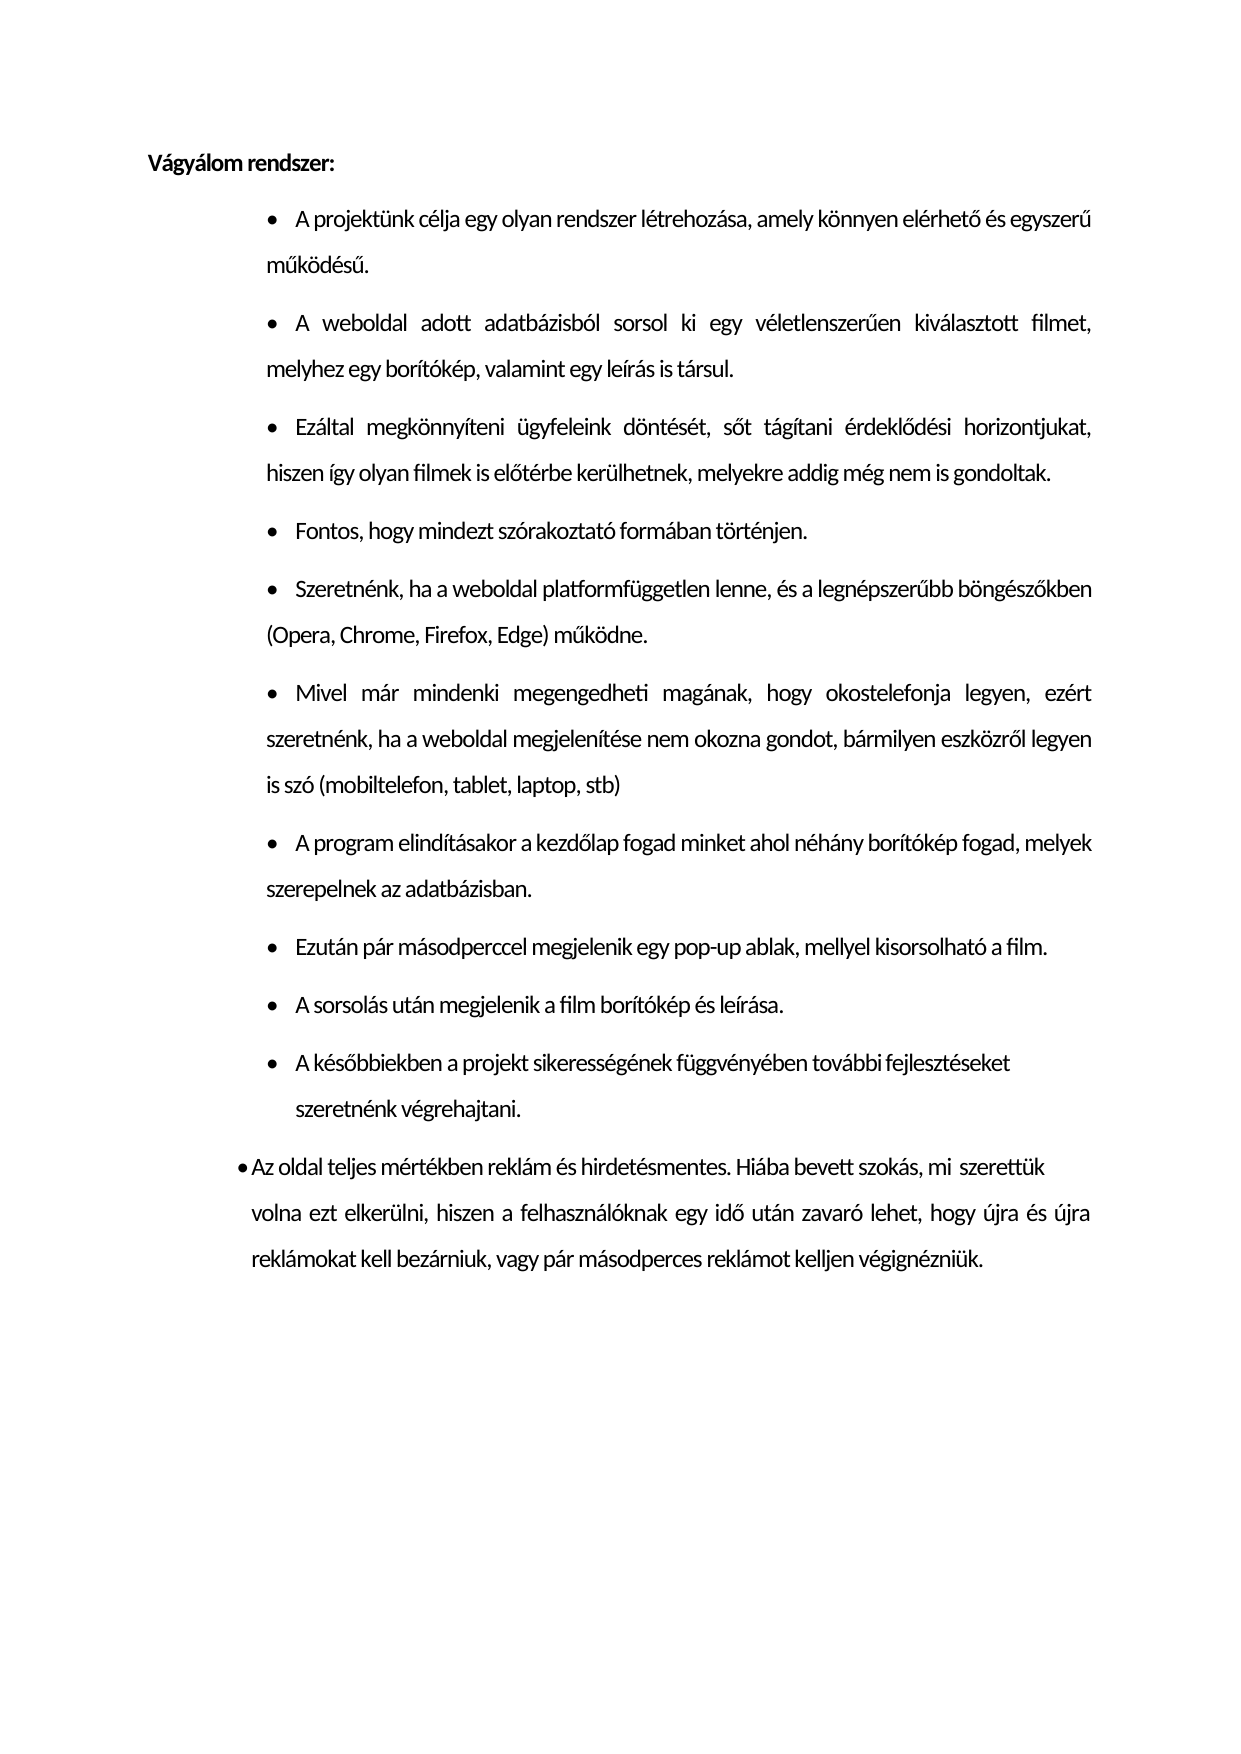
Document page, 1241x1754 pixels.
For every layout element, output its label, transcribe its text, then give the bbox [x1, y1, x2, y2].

list Mivel már mindenki megengedheti magának, hogy okostelefonja legyen, ezért szeretnénk, ha a weboldal megjelenítése nem okozna gondot, bármilyen eszközről legyen is szó (mobiltelefon, tablet, laptop, stb) [266, 677, 1093, 799]
list A projektünk célja egy olyan rendszer létrehozása, amely könnyen elérhető és egyszerű működésű. [266, 203, 1093, 280]
list Fontos, hogy mindezt szórakoztató formában történjen. [266, 515, 1093, 546]
list A későbbiekben a projekt sikerességének függvényében további fejlesztéseket szeretnénk végrehajtani. [266, 1048, 1093, 1124]
list A program elindításakor a kezdőlap fogad minket ahol néhány borítókép fogad, melyek szerepelnek az adatbázisban. [266, 827, 1093, 903]
list A weboldal adott adatbázisból sorsol ki egy véletlenszerűen kiválasztott filmet, melyhez egy borítókép, valamint egy leírás is társul. [266, 307, 1093, 384]
list Ezután pár másodperccel megjelenik egy pop-up ablak, mellyel kisorsolható a film. [266, 931, 1093, 962]
list A sorsolás után megjelenik a film borítókép és leírása. [266, 989, 1093, 1020]
list Az oldal teljes mértékben reklám és hirdetésmentes. Hiába bevett szokás, mi szerettük volna ezt elkerülni, hiszen a felhasználóknak egy idő után zavaró lehet, hogy újra és újra reklámokat kell bezárniuk, vagy pár másodperces reklámot kelljen végignézniük. [236, 1152, 1093, 1273]
text Vágyálom rendszer: [148, 148, 1093, 178]
list Szeretnénk, ha a weboldal platformfüggetlen lenne, és a legnépszerűbb böngészőkben (Opera, Chrome, Firefox, Edge) működne. [266, 573, 1093, 650]
list Ezáltal megkönnyíteni ügyfeleink döntését, sőt tágítani érdeklődési horizontjukat, hiszen így olyan filmek is előtérbe kerülhetnek, melyekre addig még nem is gondoltak. [266, 411, 1093, 488]
